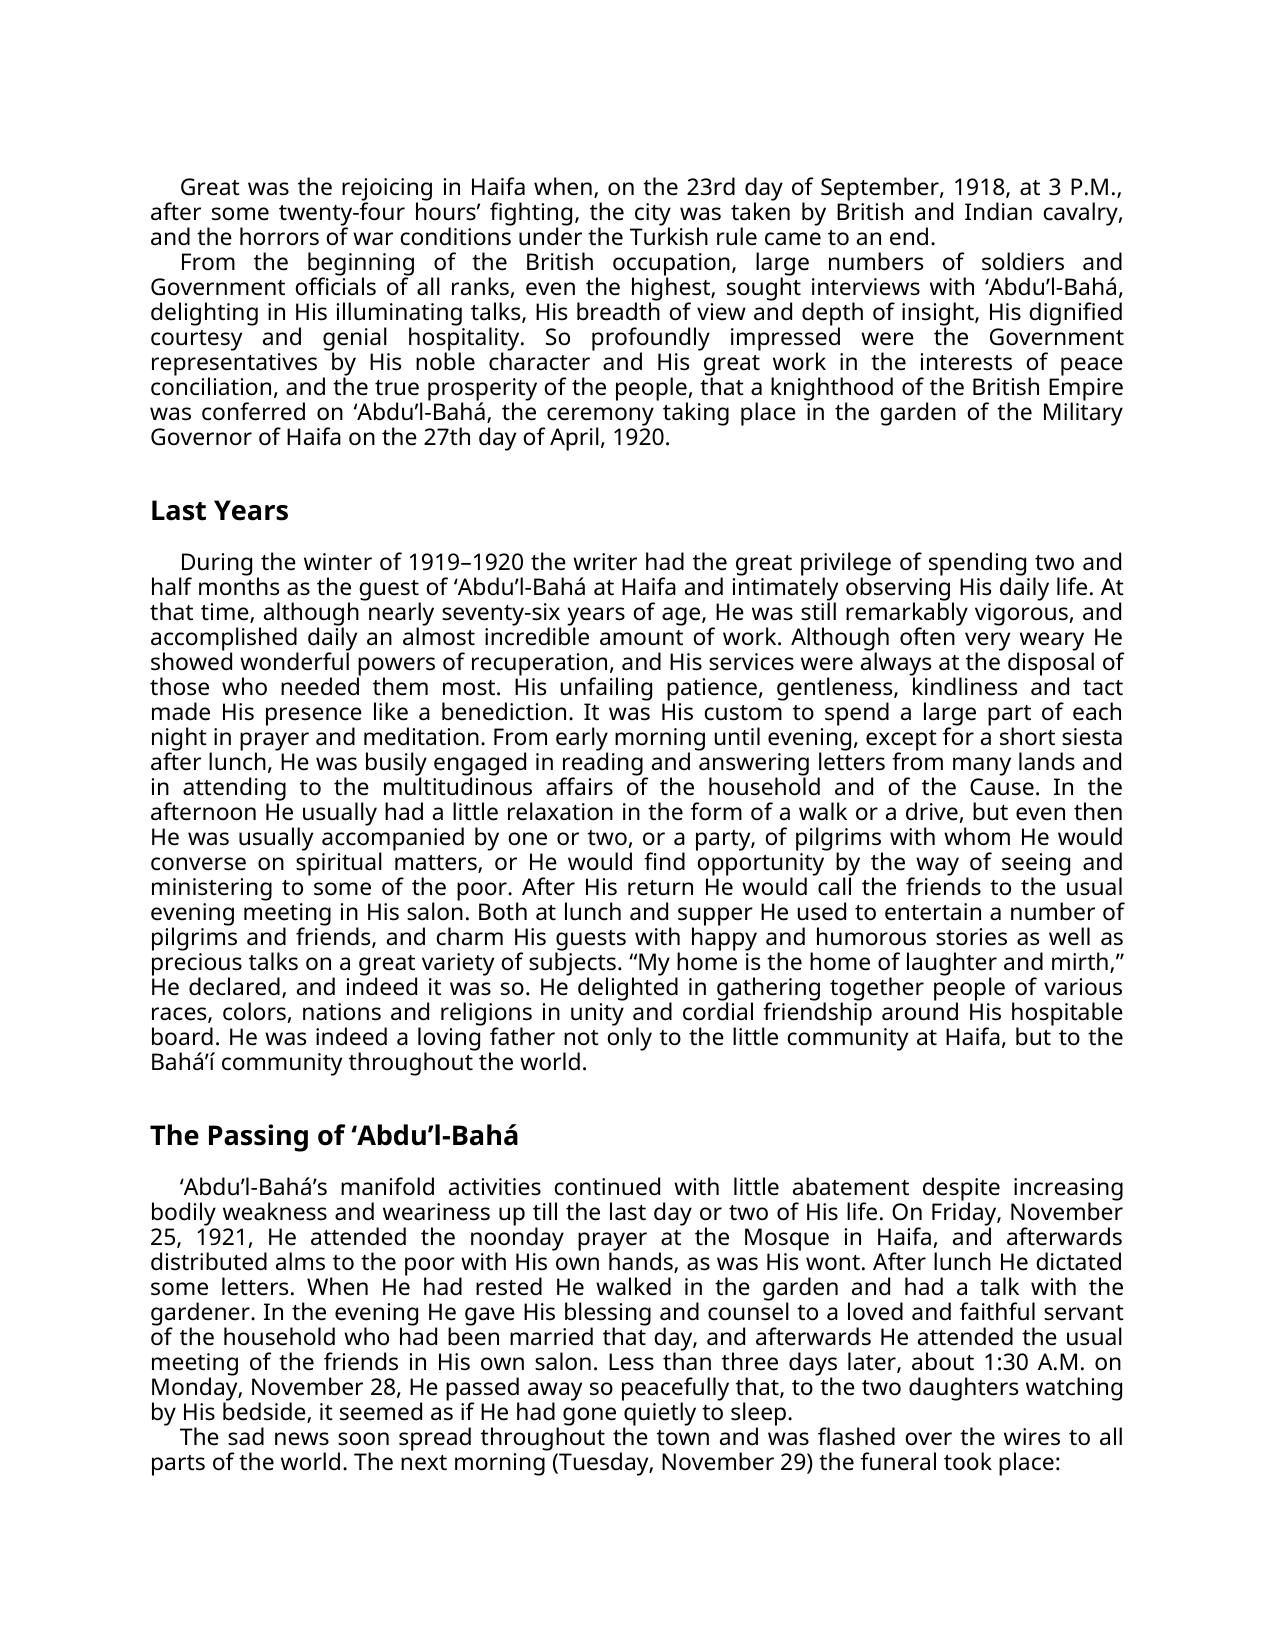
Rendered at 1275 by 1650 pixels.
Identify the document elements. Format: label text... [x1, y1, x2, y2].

text During the winter of 1919–1920 the writer had the great privilege of spending two and half months as the guest of ‘Abdu’l-Bahá at Haifa and intimately observing His daily life. At that time, although nearly seventy-six years of age, He was still remarkably vigorous, and accomplished daily an almost incredible amount of work. Although often very weary He showed wonderful powers of recuperation, and His services were always at the disposal of those who needed them most. His unfailing patience, gentleness, kindliness and tact made His presence like a benediction. It was His custom to spend a large part of each night in prayer and meditation. From early morning until evening, except for a short siesta after lunch, He was busily engaged in reading and answering letters from many lands and in attending to the multitudinous affairs of the household and of the Cause. In the afternoon He usually had a little relaxation in the form of a walk or a drive, but even then He was usually accompanied by one or two, or a party, of pilgrims with whom He would converse on spiritual matters, or He would find opportunity by the way of seeing and ministering to some of the poor. After His return He would call the friends to the usual evening meeting in His salon. Both at lunch and supper He used to entertain a number of pilgrims and friends, and charm His guests with happy and humorous stories as well as precious talks on a great variety of subjects. “My home is the home of laughter and mirth,” He declared, and indeed it was so. He delighted in gathering together people of various races, colors, nations and religions in unity and cordial friendship around His hospitable board. He was indeed a loving father not only to the little community at Haifa, but to the Bahá’í community throughout the world. [150, 550, 1125, 1075]
text ‘Abdu’l-Bahá’s manifold activities continued with little abatement despite increasing bodily weakness and weariness up till the last day or two of His life. On Friday, November 25, 1921, He attended the noonday prayer at the Mosque in Haifa, and afterwards distributed alms to the poor with His own hands, as was His wont. After lunch He dictated some letters. When He had rested He walked in the garden and had a talk with the gardener. In the evening He gave His blessing and counsel to a loved and faithful servant of the household who had been married that day, and afterwards He attended the usual meeting of the friends in His own salon. Less than three days later, about 1:30 A.M. on Monday, November 28, He passed away so peacefully that, to the two daughters watching by His bedside, it seemed as if He had gone quietly to sleep. [150, 1175, 1125, 1425]
text Great was the rejoicing in Haifa when, on the 23rd day of September, 1918, at 3 P.M., after some twenty-four hours’ fighting, the city was taken by British and Indian cavalry, and the horrors of war conditions under the Turkish rule came to an end. [150, 175, 1125, 250]
text From the beginning of the British occupation, large numbers of soldiers and Government officials of all ranks, even the highest, sought interviews with ‘Abdu’l-Bahá, delighting in His illuminating talks, His breadth of view and depth of insight, His dignified courtesy and genial hospitality. So profoundly impressed were the Government representatives by His noble character and His great work in the interests of peace conciliation, and the true prosperity of the people, that a knighthood of the British Empire was conferred on ‘Abdu’l-Bahá, the ceremony taking place in the garden of the Military Governor of Haifa on the 27th day of April, 1920. [150, 250, 1125, 450]
text The sad news soon spread throughout the town and was flashed over the wires to all parts of the world. The next morning (Tuesday, November 29) the funeral took place: [150, 1425, 1125, 1475]
